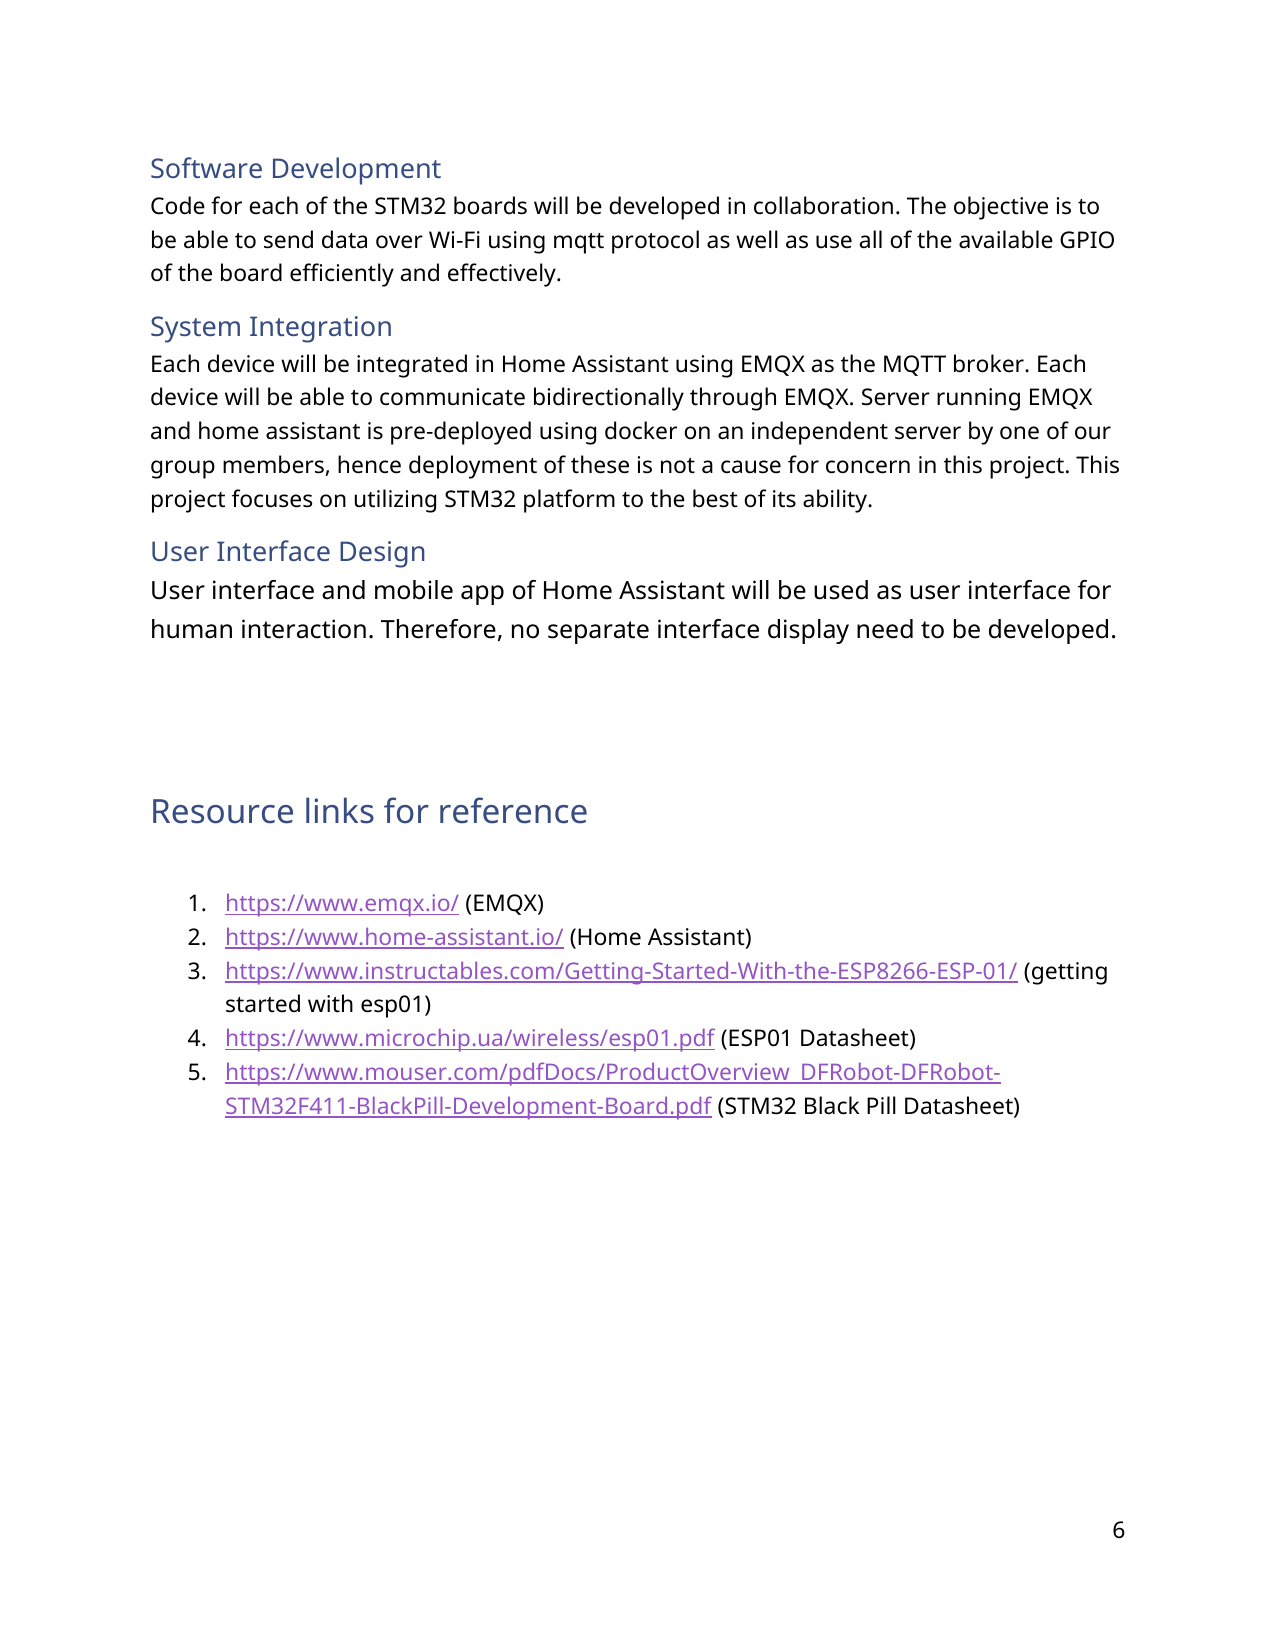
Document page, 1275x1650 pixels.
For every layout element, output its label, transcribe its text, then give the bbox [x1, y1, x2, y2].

text Each device will be integrated in Home Assistant using EMQX as the MQTT broker. Each device will be able to communicate bidirectionally through EMQX. Server running EMQX and home assistant is pre-deployed using docker on an independent server by one of our group members, hence deployment of these is not a cause for concern in this project. This project focuses on utilizing STM32 platform to the best of its ability. [150, 347, 1125, 514]
list https://www.home-assistant.io/ (Home Assistant) [187, 921, 1125, 952]
subtitle Resource links for reference [150, 788, 1125, 833]
subtitle System Integration [150, 308, 1125, 344]
subtitle User Interface Design [150, 533, 1125, 570]
text Code for each of the STM32 boards will be developed in collaboration. The objective is to be able to send data over Wi-Fi using mqtt protocol as well as use all of the available GPIO of the board efficiently and effectively. [150, 190, 1125, 288]
text User interface and mobile app of Home Assistant will be used as user interface for human interaction. Therefore, no separate interface display need to be developed. [150, 573, 1125, 646]
list https://www.mouser.com/pdfDocs/ProductOverview_DFRobot-DFRobot-STM32F411-BlackPill-Development-Board.pdf (STM32 Black Pill Datasheet) [187, 1056, 1125, 1121]
list https://www.instructables.com/Getting-Started-With-the-ESP8266-ESP-01/ (getting started with esp01) [187, 954, 1125, 1019]
subtitle Software Development [150, 150, 1125, 187]
list https://www.microchip.ua/wireless/esp01.pdf (ESP01 Datasheet) [187, 1022, 1125, 1053]
list https://www.emqx.io/ (EMQX) [187, 887, 1125, 918]
